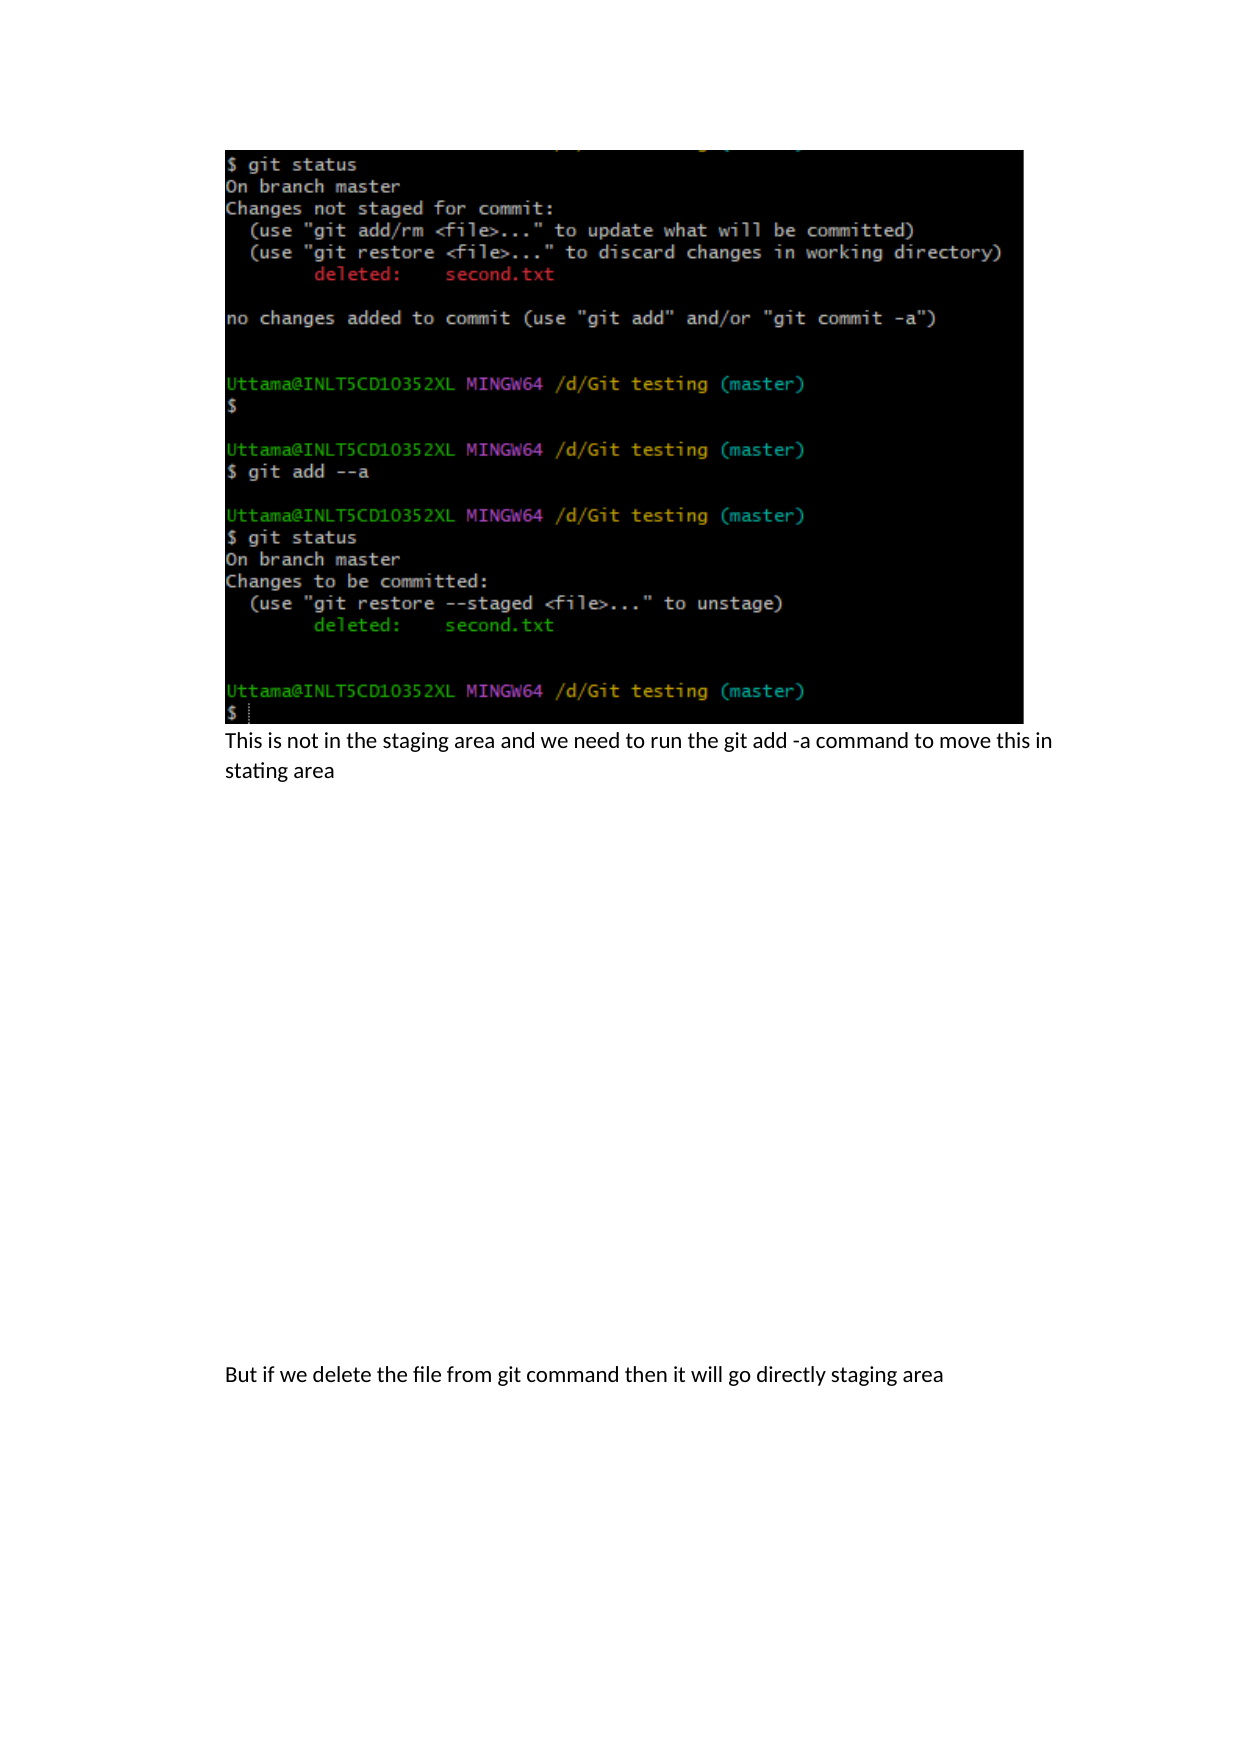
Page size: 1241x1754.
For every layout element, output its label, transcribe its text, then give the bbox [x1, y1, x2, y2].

list But if we delete the file from git command then it will go directly staging area [225, 1360, 1090, 1388]
list This is not in the staging area and we need to run the git add -a command to move this in stating area [225, 726, 1090, 784]
picture [225, 150, 1024, 724]
